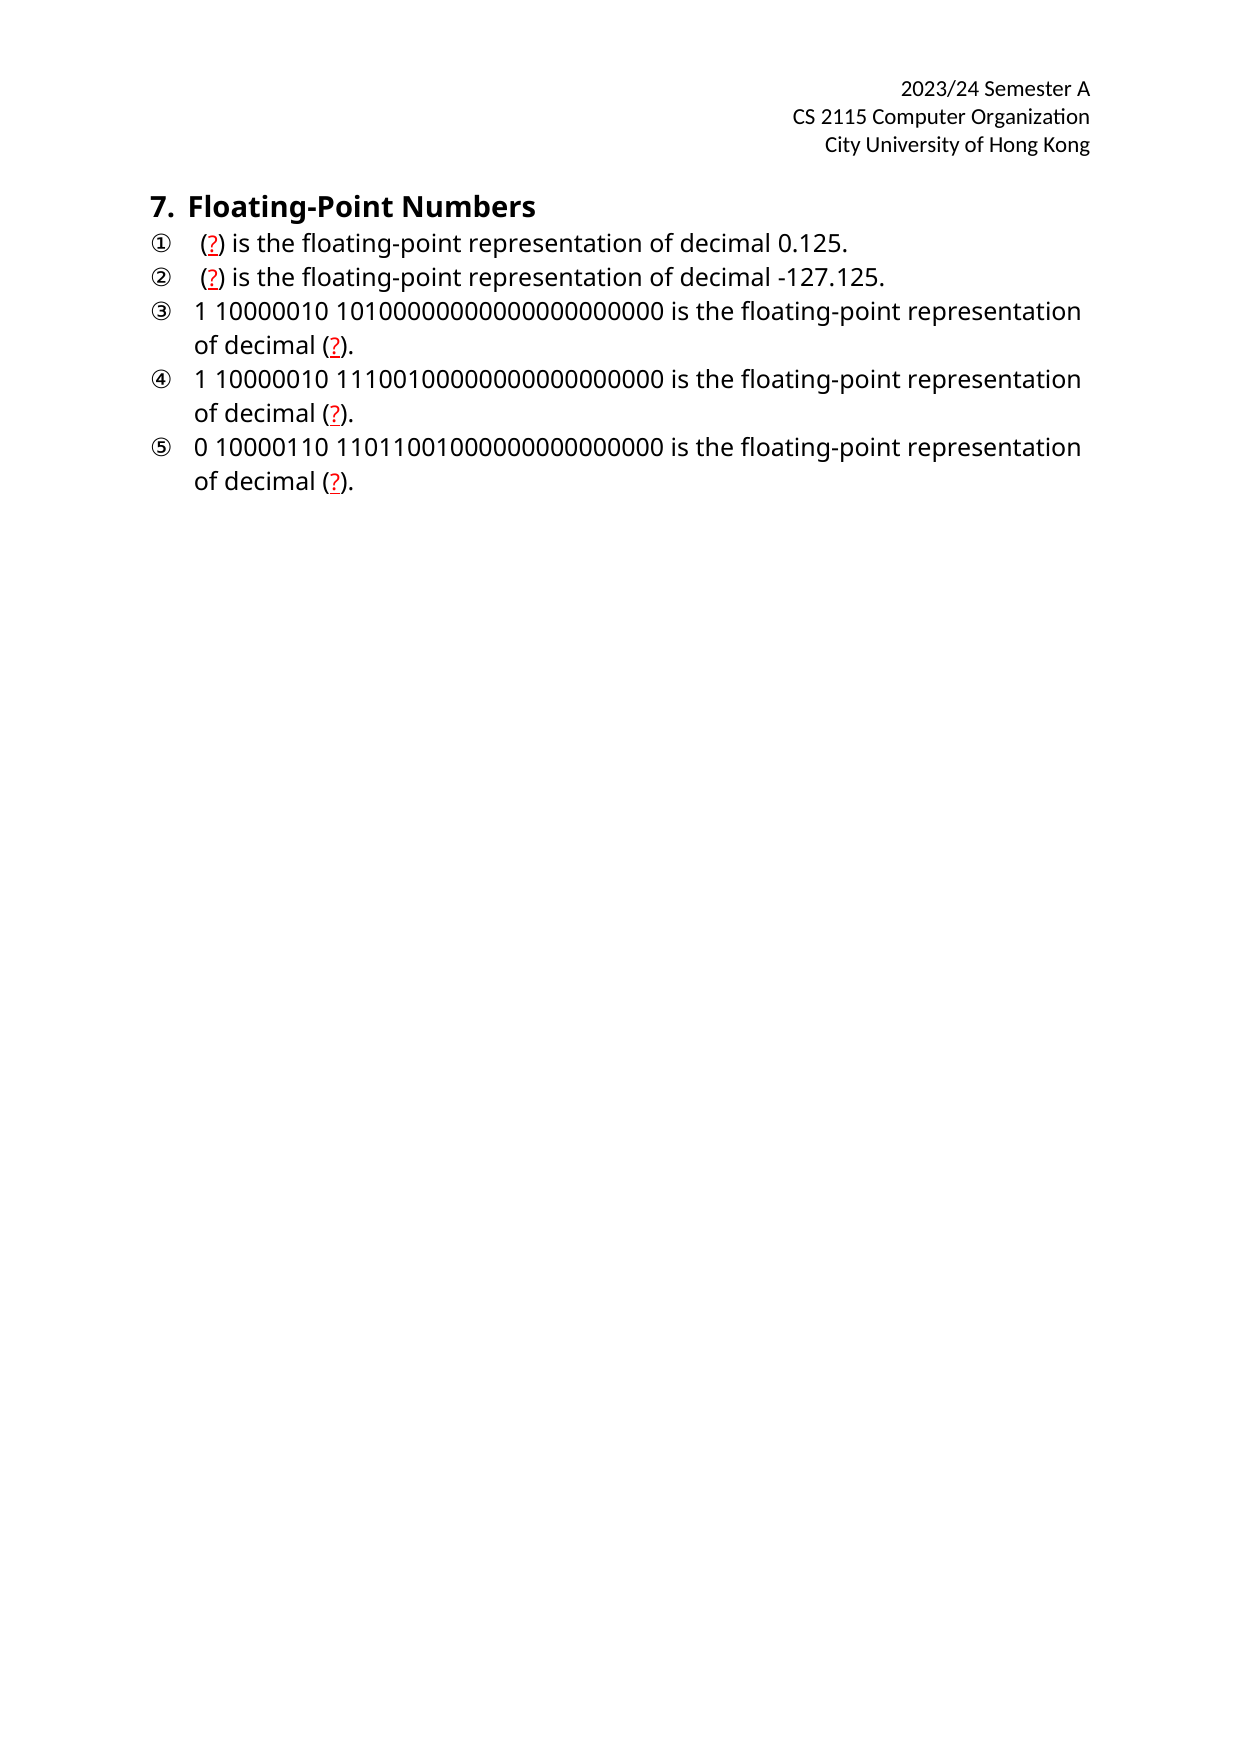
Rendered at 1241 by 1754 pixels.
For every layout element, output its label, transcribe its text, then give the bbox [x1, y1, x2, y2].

list 1 10000010 10100000000000000000000 is the floating-point representation of decimal (?). [150, 294, 1090, 362]
list 0 10000110 11011001000000000000000 is the floating-point representation of decimal (?). [150, 430, 1090, 498]
list (?) is the floating-point representation of decimal -127.125. [150, 259, 1090, 294]
list Floating-Point Numbers [150, 186, 1090, 226]
list 1 10000010 11100100000000000000000 is the floating-point representation of decimal (?). [150, 362, 1090, 430]
list (?) is the floating-point representation of decimal 0.125. [150, 226, 1090, 259]
